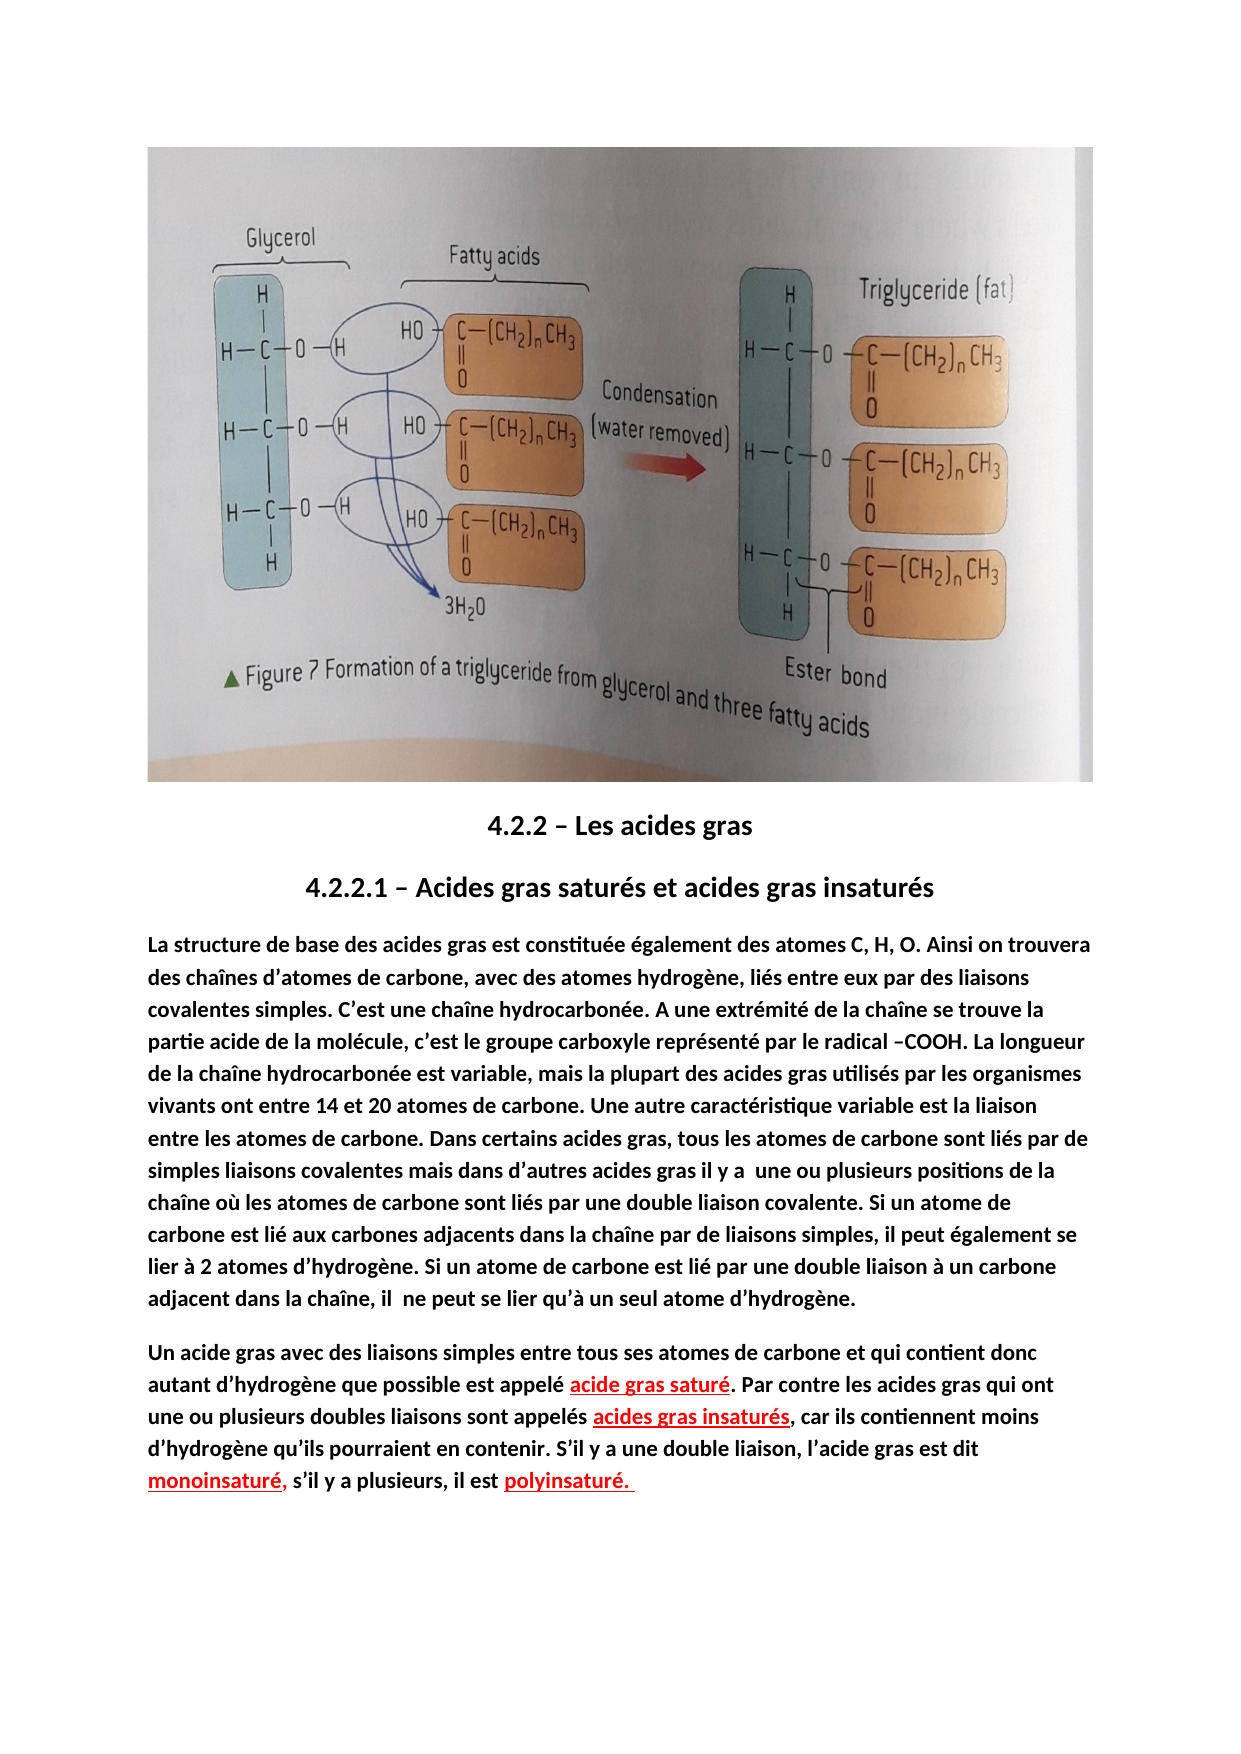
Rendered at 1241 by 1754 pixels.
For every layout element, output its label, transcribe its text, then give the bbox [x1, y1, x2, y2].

picture [147, 147, 1093, 782]
text 4.2.2.1 – Acides gras saturés et acides gras insaturés [148, 869, 1093, 904]
text La structure de base des acides gras est constituée également des atomes C, H, O. Ainsi on trouvera des chaînes d’atomes de carbone, avec des atomes hydrogène, liés entre eux par des liaisons covalentes simples. C’est une chaîne hydrocarbonée. A une extrémité de la chaîne se trouve la partie acide de la molécule, c’est le groupe carboxyle représenté par le radical –COOH. La longueur de la chaîne hydrocarbonée est variable, mais la plupart des acides gras utilisés par les organismes vivants ont entre 14 et 20 atomes de carbone. Une autre caractéristique variable est la liaison entre les atomes de carbone. Dans certains acides gras, tous les atomes de carbone sont liés par de simples liaisons covalentes mais dans d’autres acides gras il y a une ou plusieurs positions de la chaîne où les atomes de carbone sont liés par une double liaison covalente. Si un atome de carbone est lié aux carbones adjacents dans la chaîne par de liaisons simples, il peut également se lier à 2 atomes d’hydrogène. Si un atome de carbone est lié par une double liaison à un carbone adjacent dans la chaîne, il ne peut se lier qu’à un seul atome d’hydrogène. [148, 931, 1093, 1313]
text Un acide gras avec des liaisons simples entre tous ses atomes de carbone et qui contient donc autant d’hydrogène que possible est appelé acide gras saturé. Par contre les acides gras qui ont une ou plusieurs doubles liaisons sont appelés acides gras insaturés, car ils contiennent moins d’hydrogène qu’ils pourraient en contenir. S’il y a une double liaison, l’acide gras est dit monoinsaturé, s’il y a plusieurs, il est polyinsaturé. [148, 1338, 1093, 1494]
text 4.2.2 – Les acides gras [148, 807, 1093, 843]
